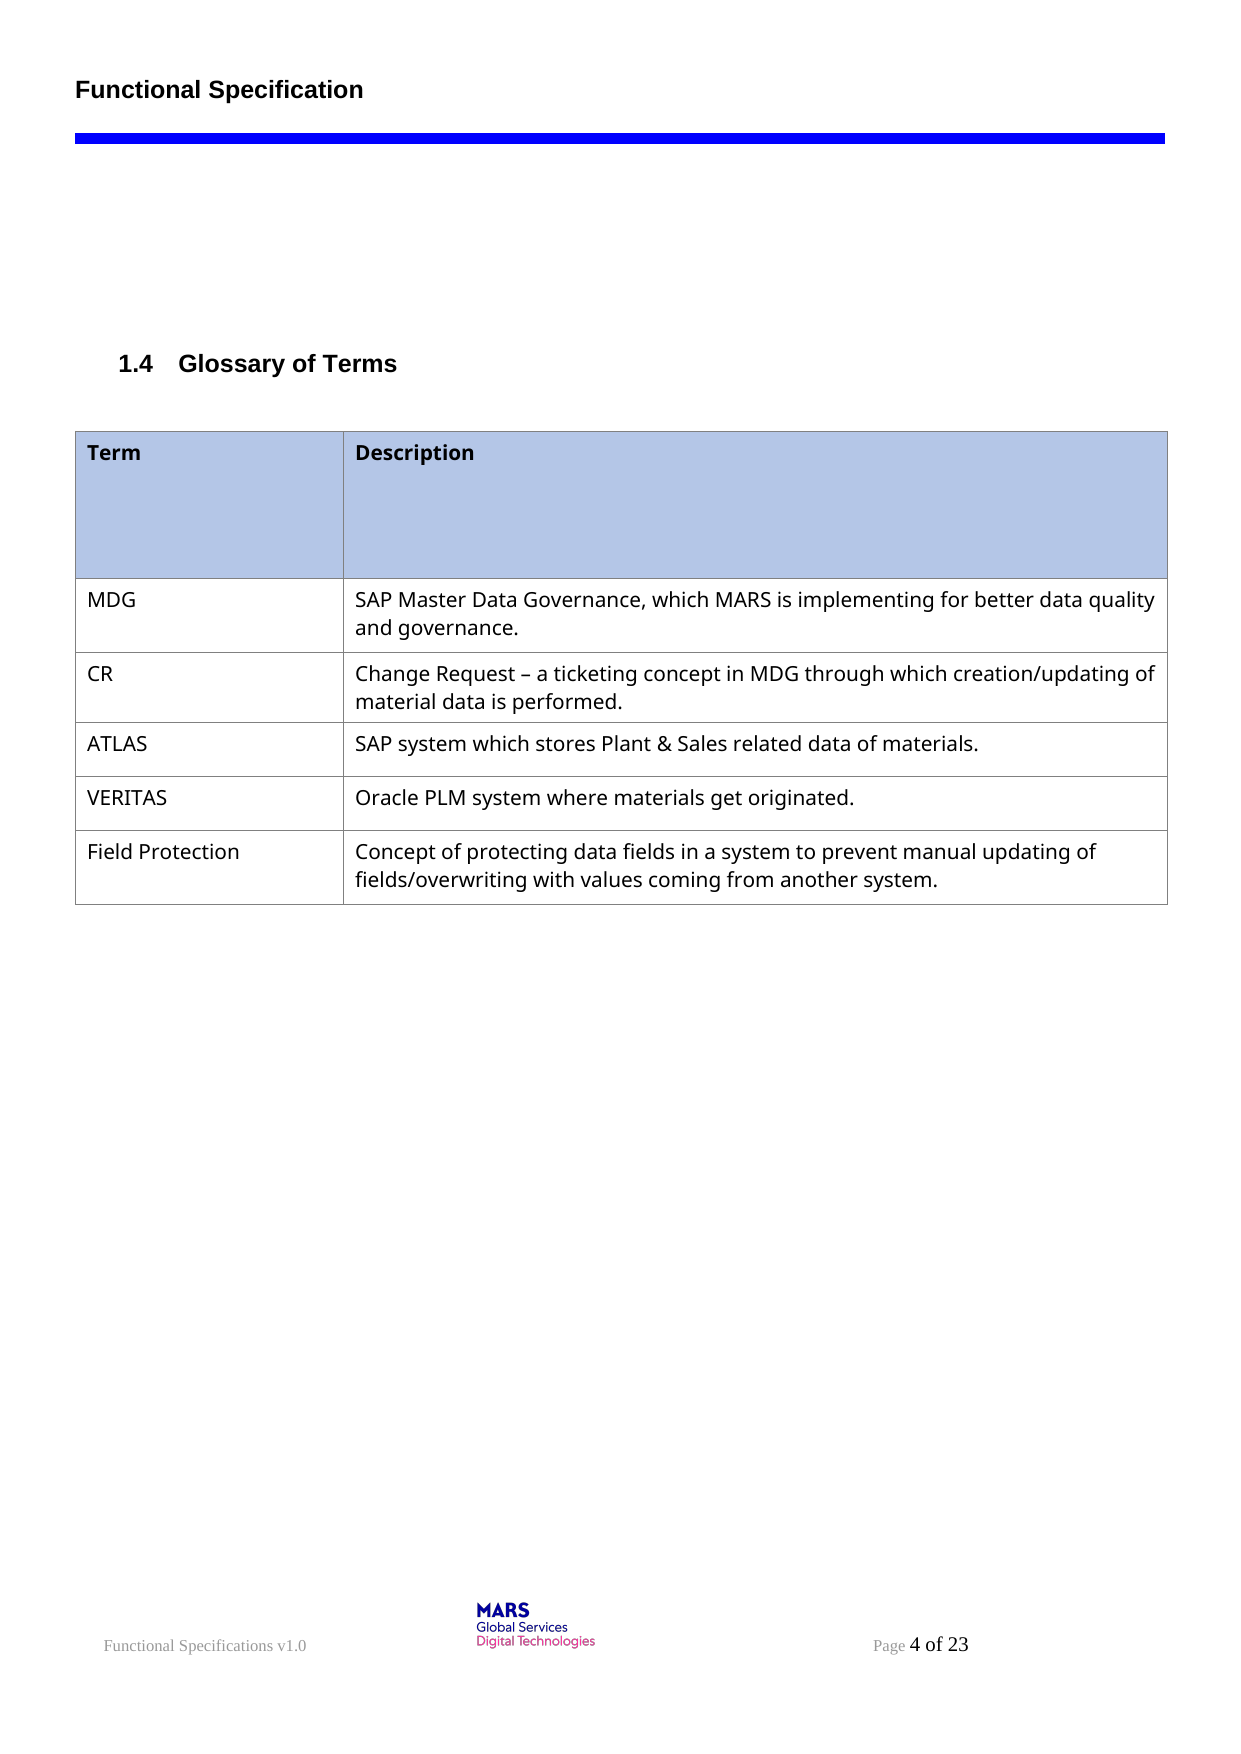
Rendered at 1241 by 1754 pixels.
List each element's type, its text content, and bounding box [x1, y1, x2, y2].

table_cell Concept of protecting data fields in a system to prevent manual updating of fields/overwriting with values coming from another system. [344, 831, 1167, 903]
table_header Description [344, 432, 1167, 578]
table_cell VERITAS [76, 777, 343, 829]
table_cell ATLAS [76, 723, 343, 776]
table_cell SAP Master Data Governance, which MARS is implementing for better data quality and governance. [344, 579, 1167, 652]
table_cell Field Protection [76, 831, 343, 903]
table_cell CR [76, 653, 343, 722]
table_cell Change Request – a ticketing concept in MDG through which creation/updating of material data is performed. [344, 653, 1167, 722]
table_header Term [76, 432, 343, 578]
table_cell Oracle PLM system where materials get originated. [344, 777, 1167, 829]
table_cell SAP system which stores Plant & Sales related data of materials. [344, 723, 1167, 776]
picture [471, 1596, 600, 1652]
table_cell MDG [76, 579, 343, 652]
subtitle Glossary of Terms [118, 349, 1165, 378]
